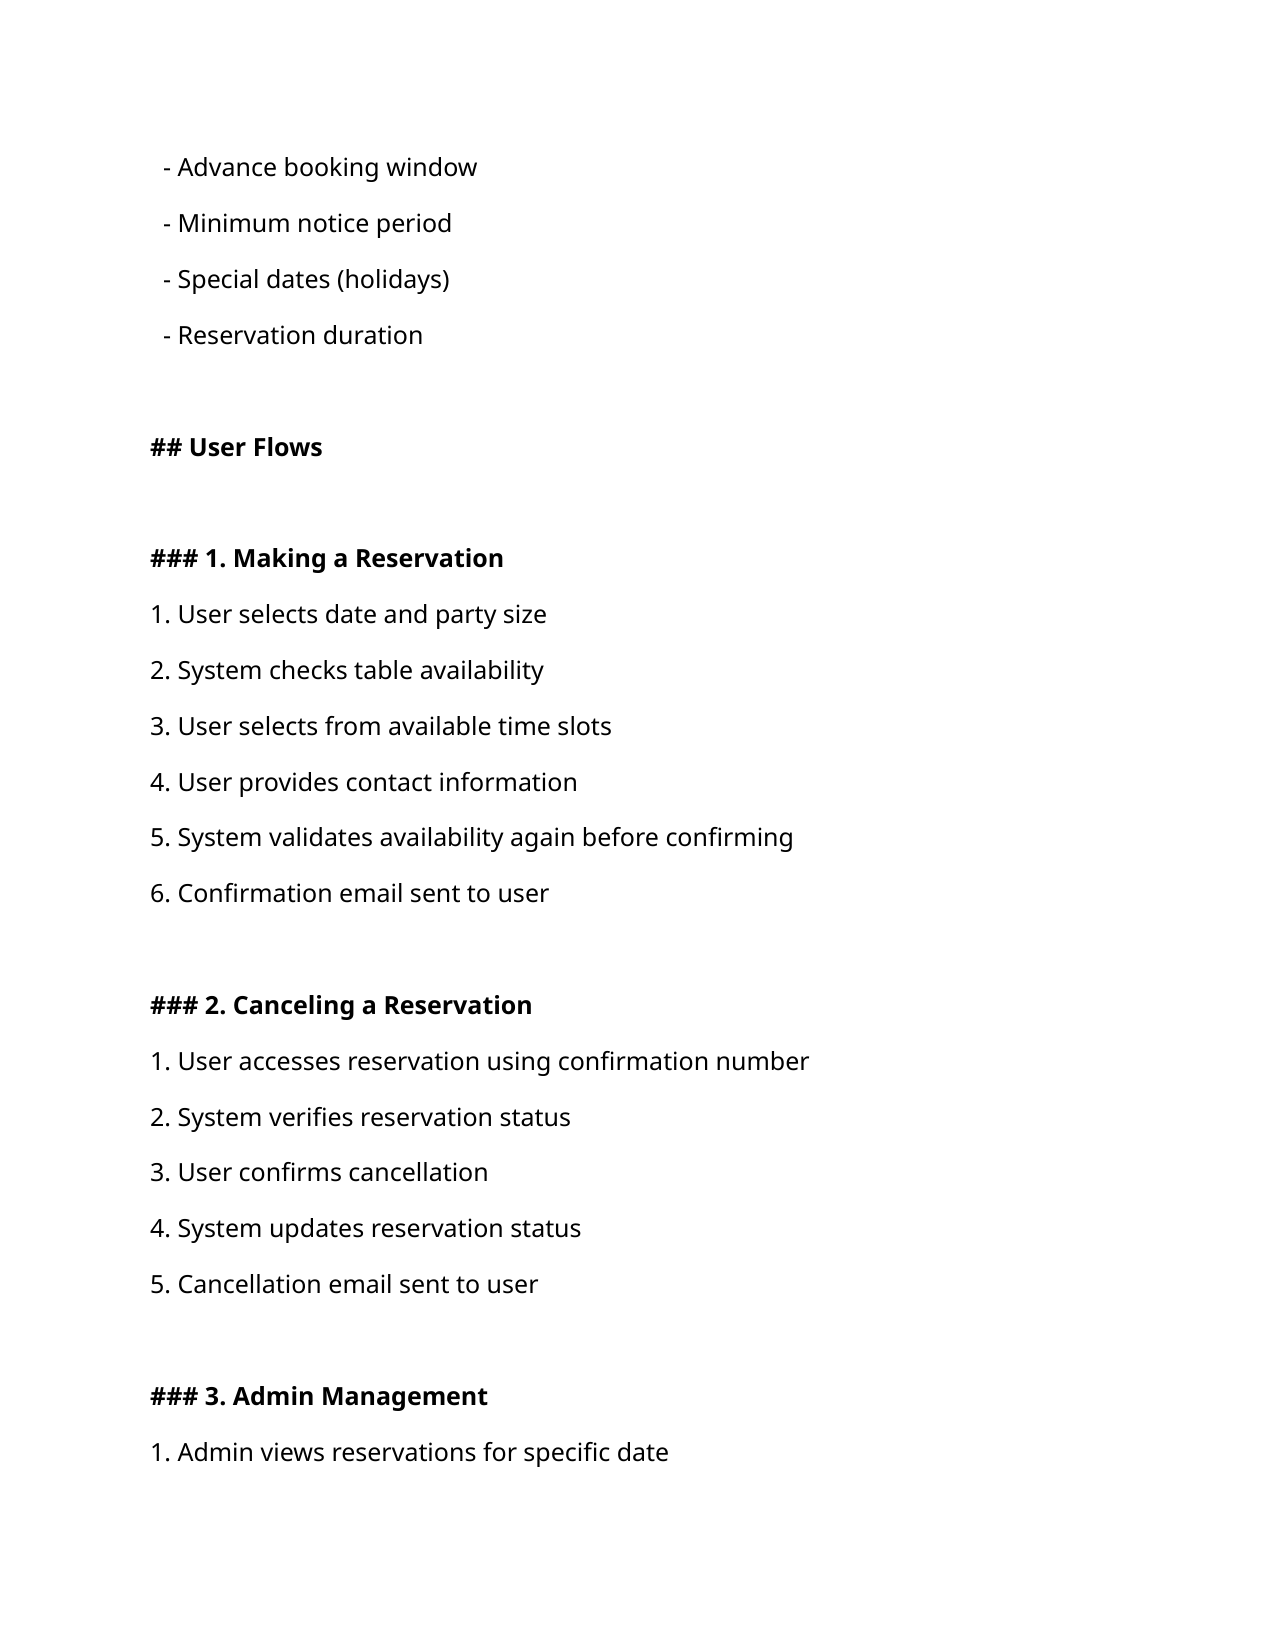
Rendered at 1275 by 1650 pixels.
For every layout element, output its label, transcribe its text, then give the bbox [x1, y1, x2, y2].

text 5. System validates availability again before confirming [150, 820, 1125, 854]
text 5. Cancellation email sent to user [150, 1267, 1125, 1301]
text - Advance booking window [150, 150, 1125, 184]
text 4. User provides contact information [150, 764, 1125, 798]
text 3. User confirms cancellation [150, 1155, 1125, 1189]
text 6. Confirmation email sent to user [150, 876, 1125, 910]
text - Minimum notice period [150, 206, 1125, 240]
text - Special dates (holidays) [150, 262, 1125, 296]
text 1. User selects date and party size [150, 597, 1125, 631]
text ### 2. Canceling a Reservation [150, 987, 1125, 1022]
text - Reservation duration [150, 317, 1125, 352]
text ### 3. Admin Management [150, 1378, 1125, 1412]
text 1. User accesses reservation using confirmation number [150, 1043, 1125, 1077]
text 1. Admin views reservations for specific date [150, 1434, 1125, 1468]
text ## User Flows [150, 429, 1125, 463]
text 3. User selects from available time slots [150, 708, 1125, 742]
text 4. System updates reservation status [150, 1211, 1125, 1245]
text 2. System checks table availability [150, 652, 1125, 687]
text ### 1. Making a Reservation [150, 541, 1125, 575]
text 2. System verifies reservation status [150, 1099, 1125, 1133]
